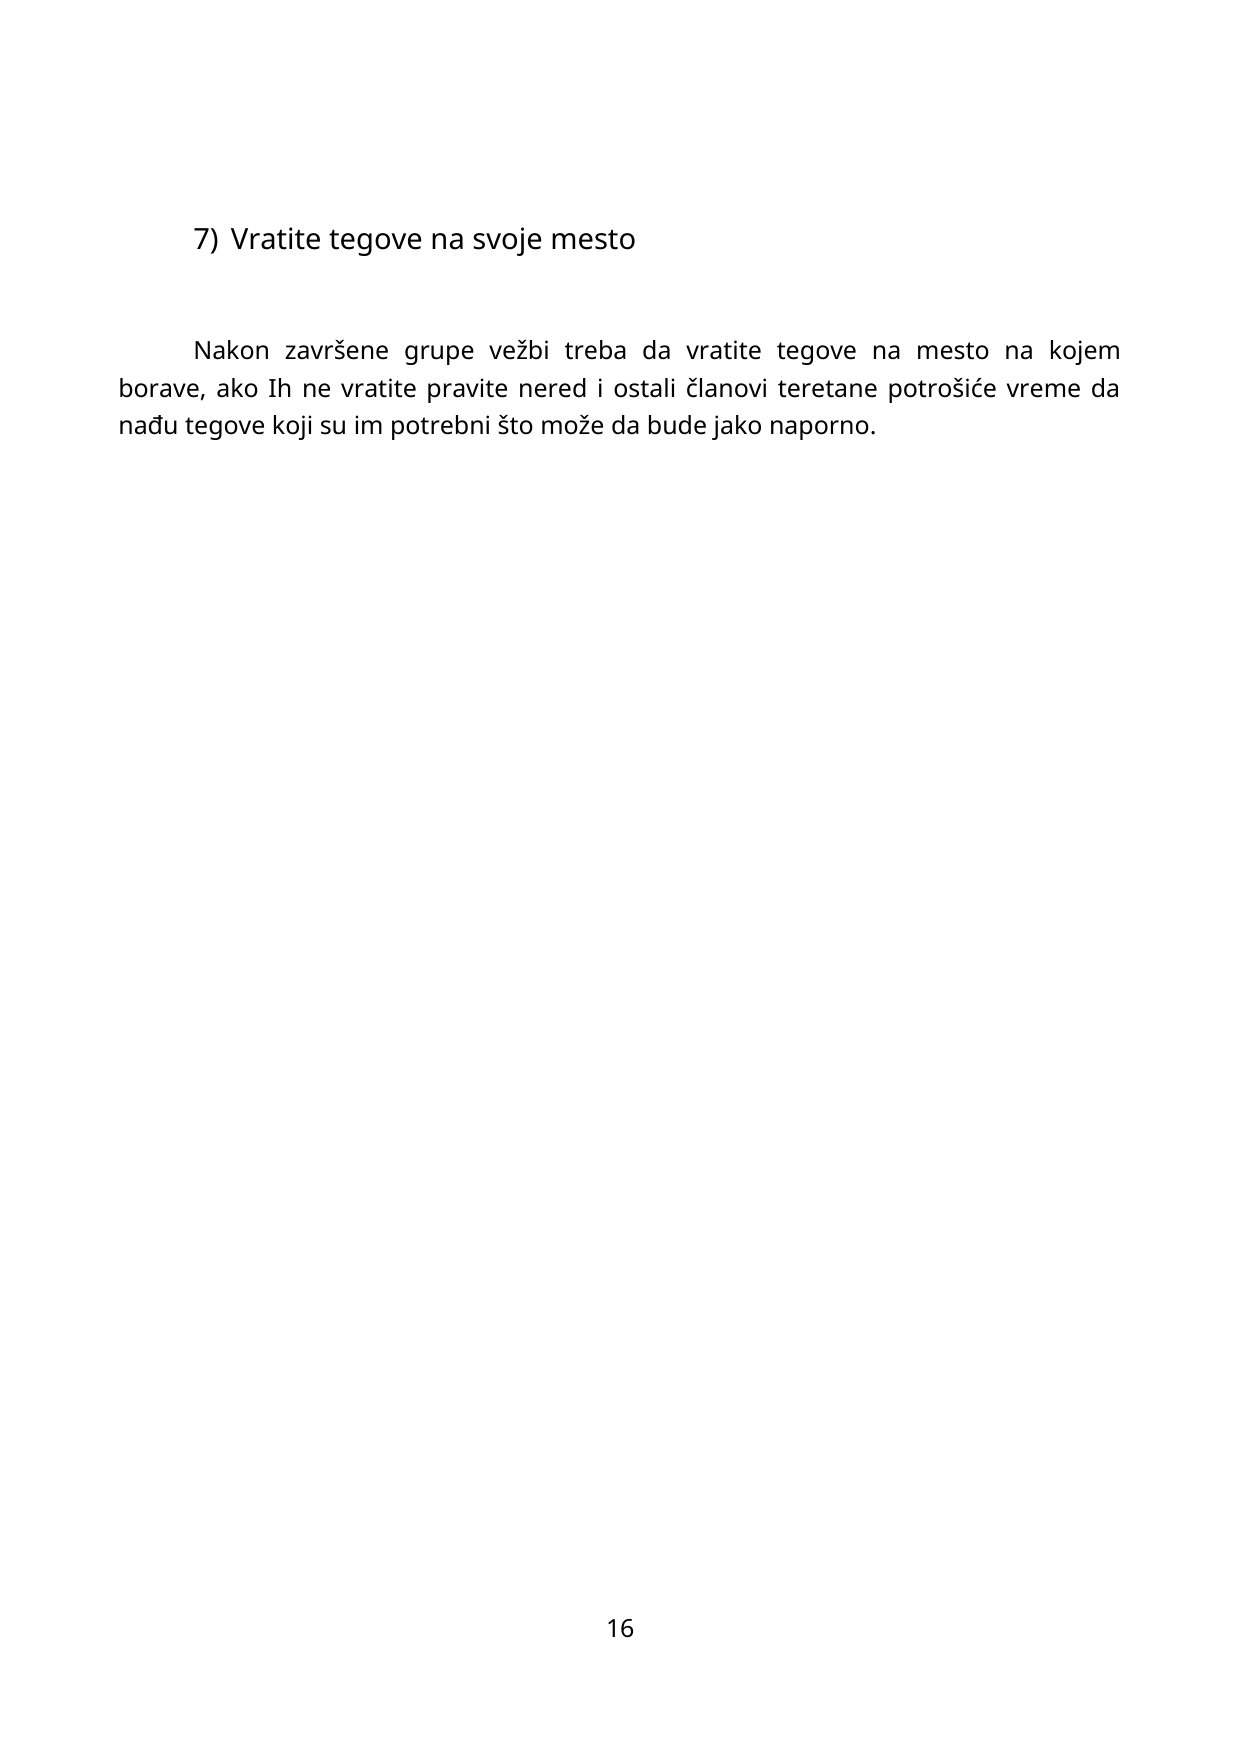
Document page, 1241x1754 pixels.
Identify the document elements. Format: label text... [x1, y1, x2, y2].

text Nakon završene grupe vežbi treba da vratite tegove na mesto na kojem borave, ako Ih ne vratite pravite nered i ostali članovi teretane potrošiće vreme da nađu tegove koji su im potrebni što može da bude jako naporno. [118, 333, 1122, 442]
list Vratite tegove na svoje mesto [193, 218, 1122, 258]
